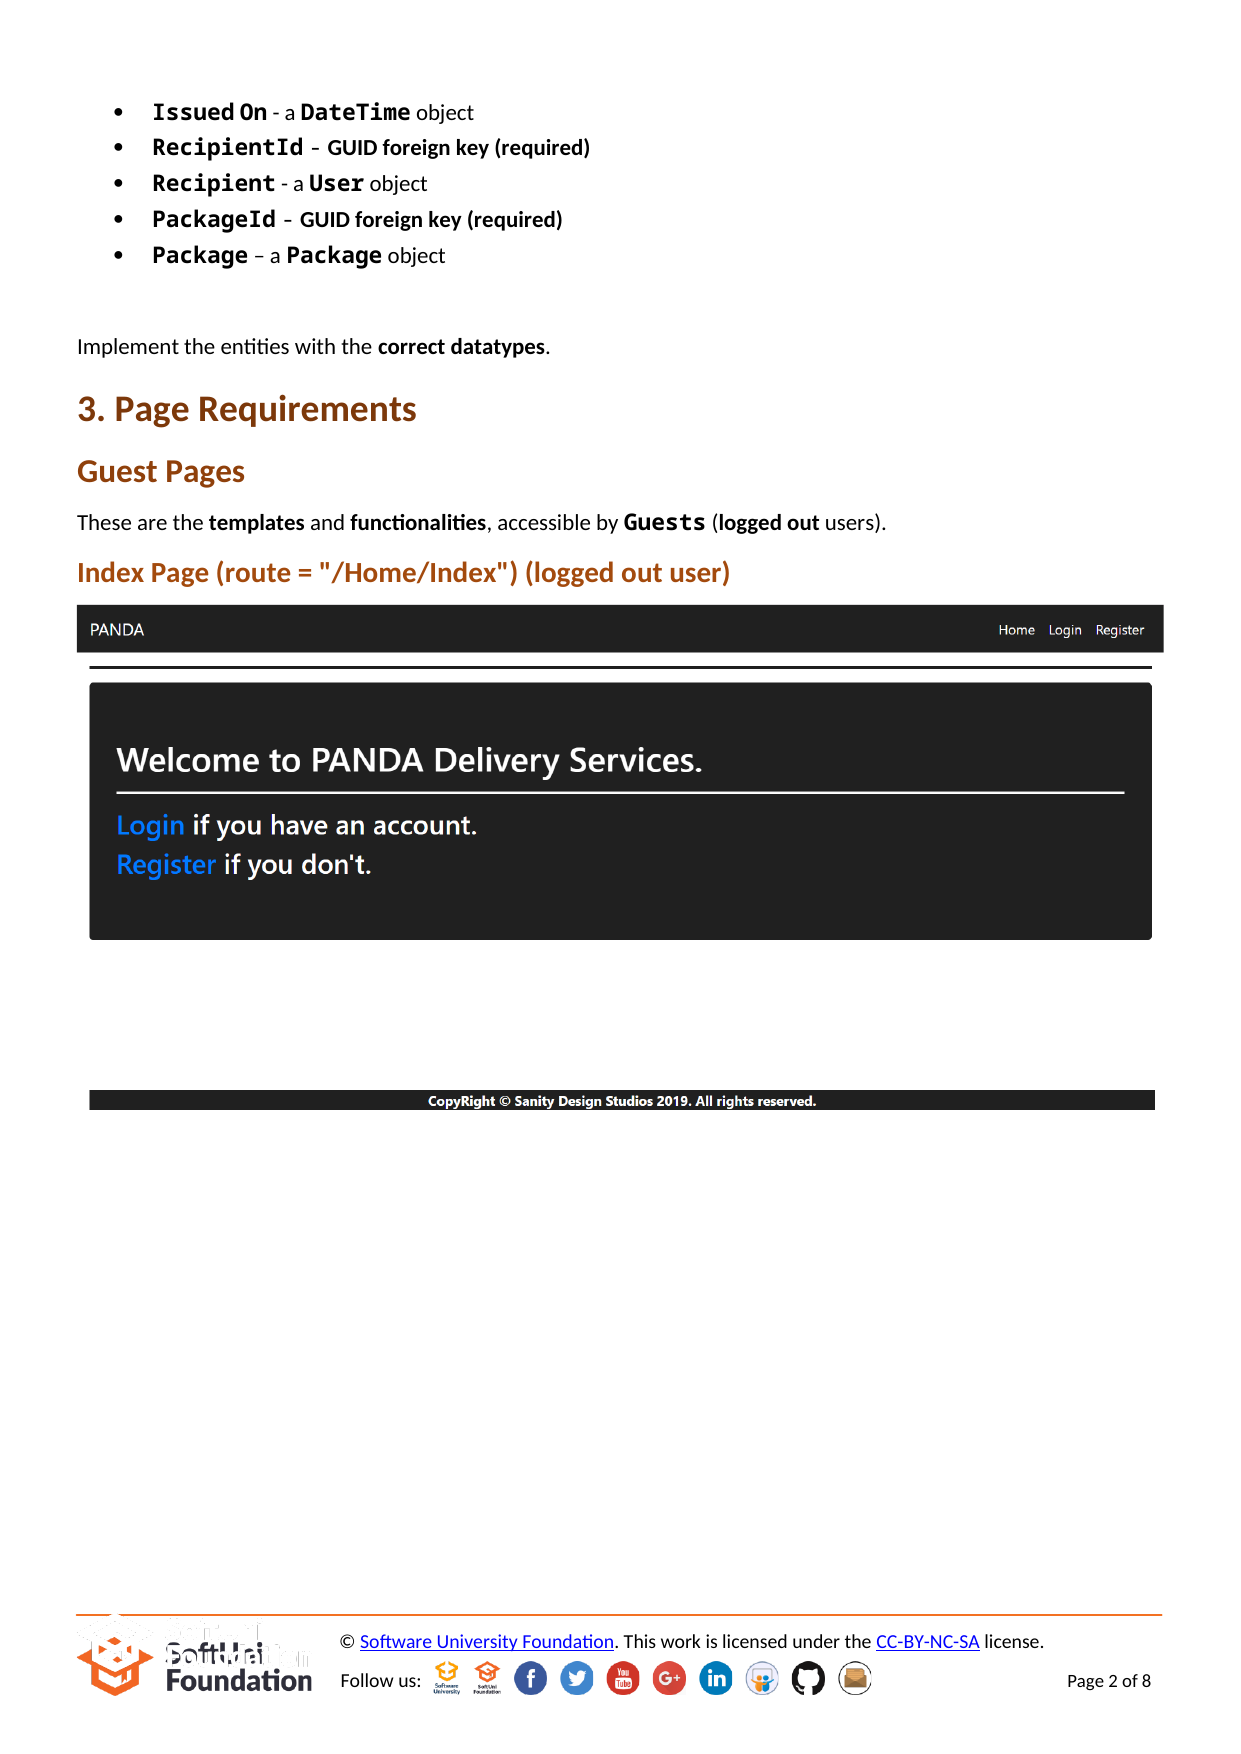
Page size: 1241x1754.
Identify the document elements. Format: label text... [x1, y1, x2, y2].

picture [652, 1661, 686, 1695]
picture [433, 1661, 460, 1695]
picture [724, 1686, 733, 1695]
picture [791, 1661, 825, 1695]
list Recipient - a User object [114, 167, 1163, 198]
picture [715, 1675, 725, 1686]
list RecipientId - GUID foreign key (required) [114, 131, 1163, 163]
subtitle Page Requirements [77, 385, 1163, 431]
picture [722, 1661, 733, 1671]
list PackageId - GUID foreign key (required) [114, 203, 1163, 234]
picture [473, 1661, 501, 1695]
subtitle Index Page (route = "/Home/Index") (logged out user) [77, 554, 1163, 590]
subtitle Guest Pages [77, 451, 1163, 491]
picture [699, 1684, 709, 1695]
picture [560, 1661, 594, 1695]
picture [606, 1661, 640, 1695]
picture [699, 1661, 711, 1673]
list Issued On - a DateTime object [114, 95, 1163, 127]
picture [745, 1661, 779, 1695]
text These are the templates and functionalities, accessible by Guests (logged out users). [77, 506, 1163, 537]
picture [838, 1661, 872, 1695]
picture [76, 1612, 312, 1696]
text Implement the entities with the correct datatypes. [77, 332, 1163, 360]
picture [514, 1661, 547, 1695]
picture [76, 603, 1164, 1110]
list Package – a Package object [114, 239, 1163, 270]
